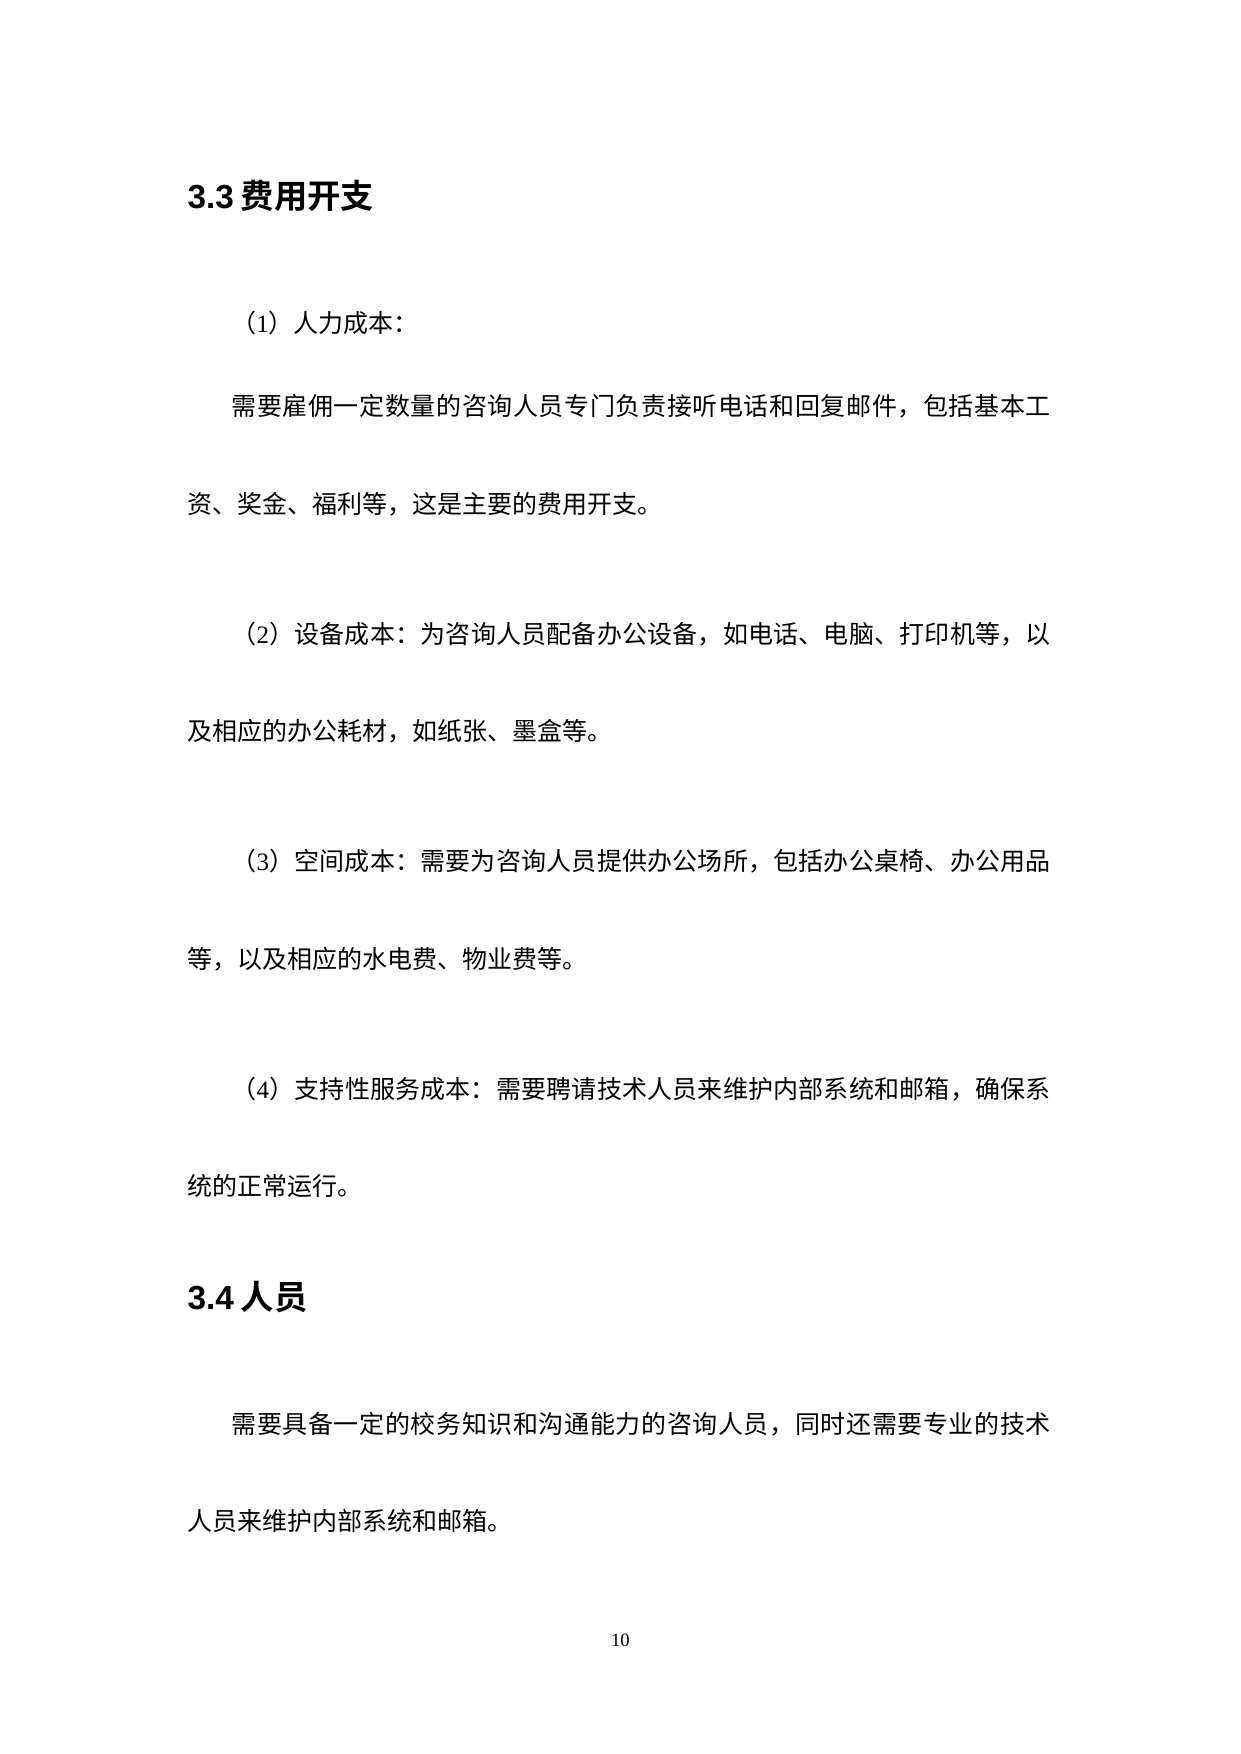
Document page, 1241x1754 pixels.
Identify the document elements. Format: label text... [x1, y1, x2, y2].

text （4）支持性服务成本：需要聘请技术人员来维护内部系统和邮箱，确保系统的正常运行。 [187, 1055, 1053, 1217]
list 人力成本： [187, 289, 1053, 354]
text （3）空间成本：需要为咨询人员提供办公场所，包括办公桌椅、办公用品等，以及相应的水电费、物业费等。 [187, 827, 1053, 990]
text 需要具备一定的校务知识和沟通能力的咨询人员，同时还需要专业的技术人员来维护内部系统和邮箱。 [187, 1390, 1053, 1552]
list 需要雇佣一定数量的咨询人员专门负责接听电话和回复邮件，包括基本工资、奖金、福利等，这是主要的费用开支。 [187, 372, 1053, 535]
subtitle 3.3费用开支 [187, 162, 1053, 227]
text （2）设备成本：为咨询人员配备办公设备，如电话、电脑、打印机等，以及相应的办公耗材，如纸张、墨盒等。 [187, 600, 1053, 762]
subtitle 3.4人员 [187, 1262, 1053, 1327]
